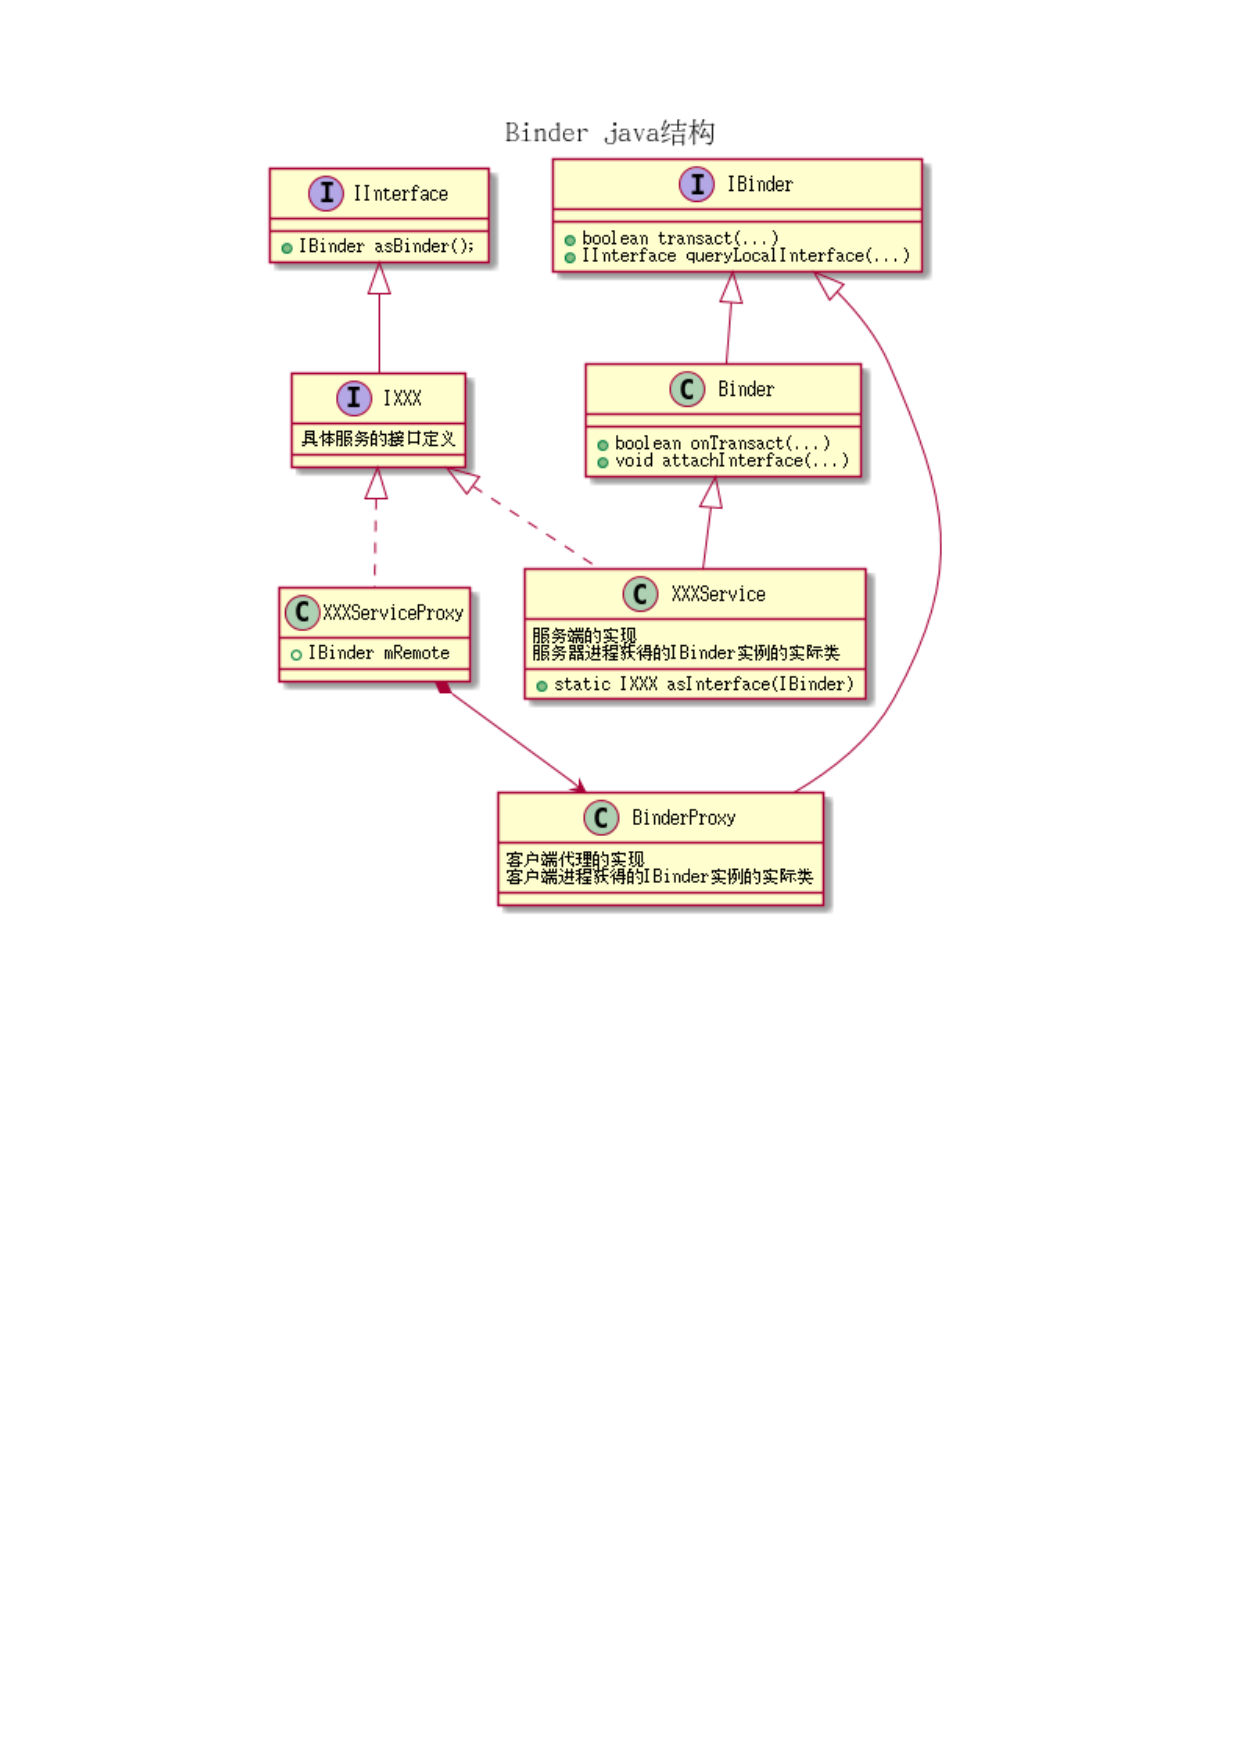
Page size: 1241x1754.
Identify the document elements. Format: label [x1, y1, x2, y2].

picture [260, 118, 981, 922]
